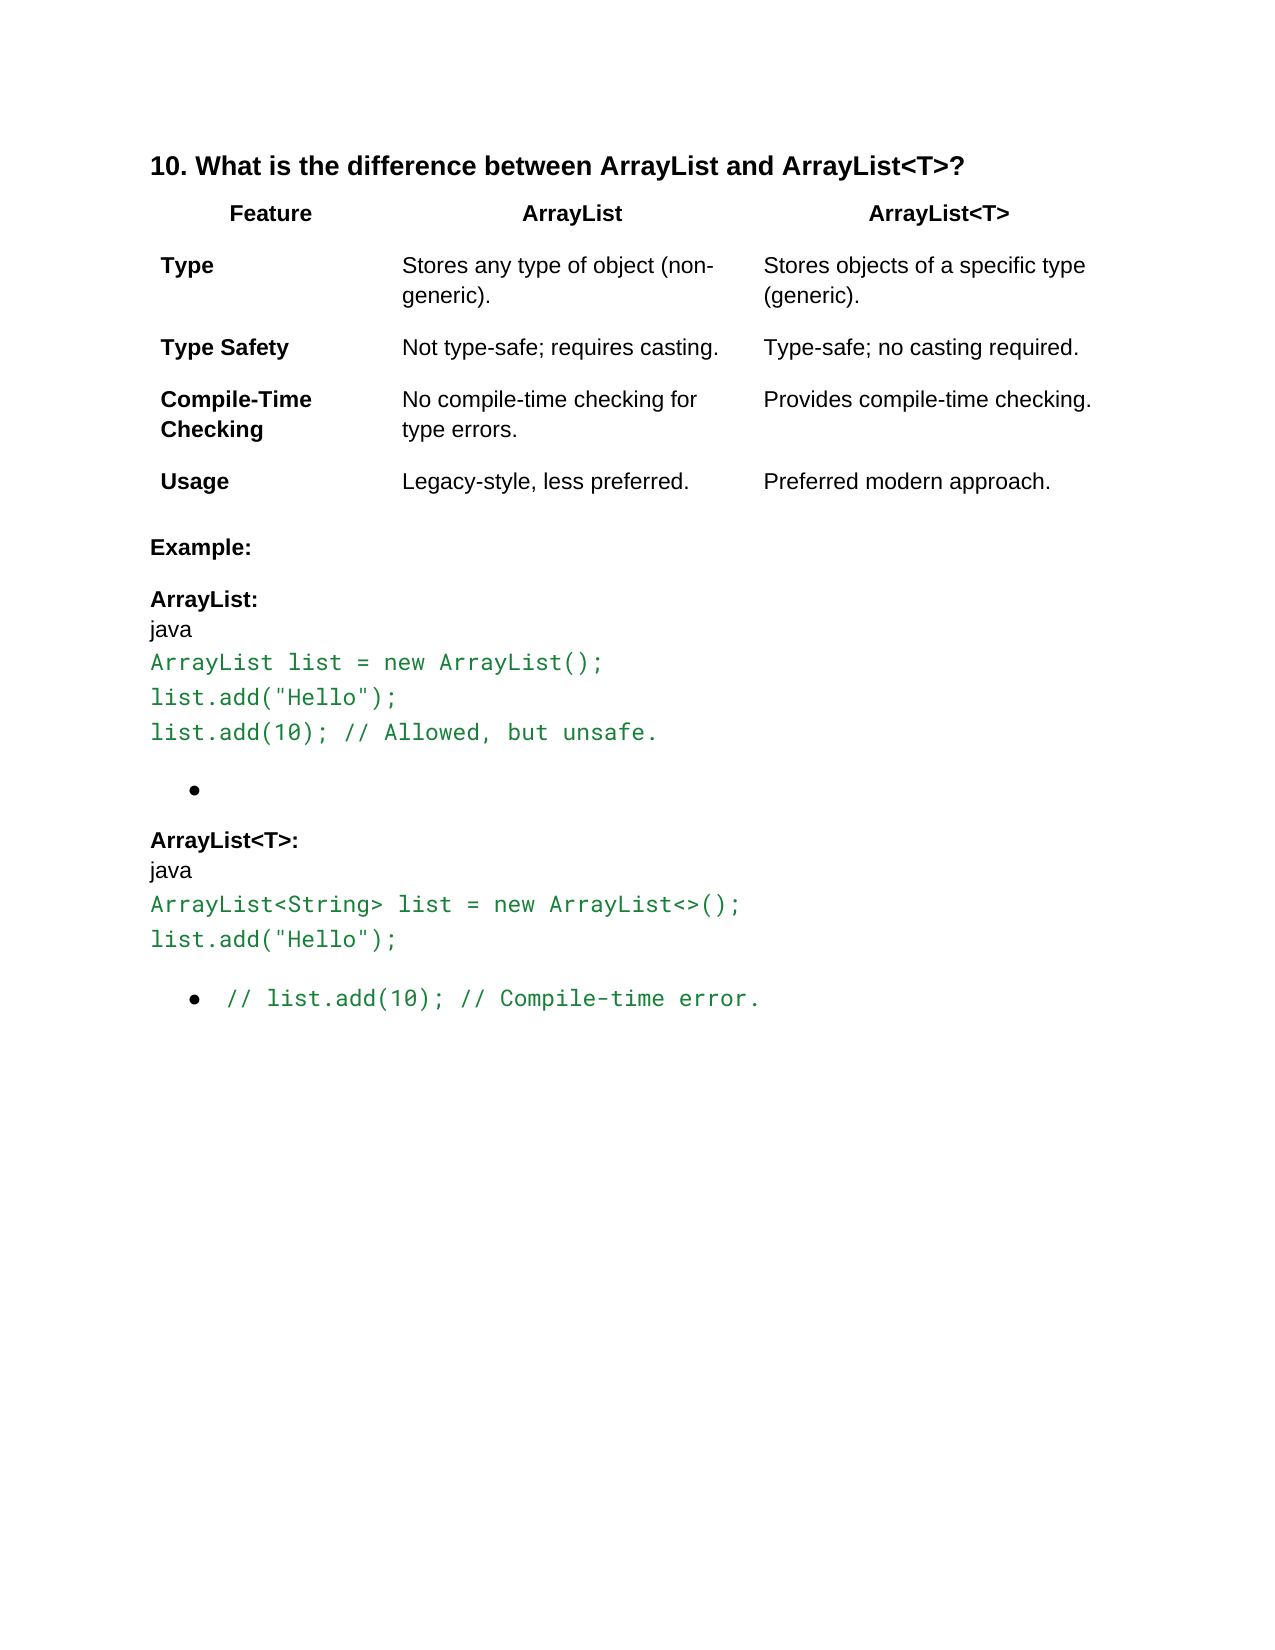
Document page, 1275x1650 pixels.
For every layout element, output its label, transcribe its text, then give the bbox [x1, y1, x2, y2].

subtitle 10. What is the difference between ArrayList and ArrayList<T>? [150, 150, 1125, 181]
table_cell Legacy-style, less preferred. [391, 457, 753, 509]
text ArrayList: java ArrayList list = new ArrayList(); [150, 586, 1125, 677]
list // list.add(10); // Compile-time error. [187, 983, 1125, 1013]
table_cell Preferred modern approach. [753, 457, 1125, 509]
table_cell Stores objects of a specific type (generic). [753, 242, 1125, 323]
table_cell Compile-Time Checking [150, 376, 391, 457]
table_cell Type-safe; no casting required. [753, 324, 1125, 376]
text Example: [150, 534, 1125, 561]
text list.add("Hello"); [150, 923, 1125, 953]
table_cell Provides compile-time checking. [753, 376, 1125, 457]
table_cell No compile-time checking for type errors. [391, 376, 753, 457]
table_cell Usage [150, 457, 391, 509]
table_cell Not type-safe; requires casting. [391, 324, 753, 376]
table_header ArrayList<T> [753, 190, 1125, 242]
table_cell Stores any type of object (non-generic). [391, 242, 753, 323]
table_header ArrayList [391, 190, 753, 242]
table_cell Type [150, 242, 391, 323]
text list.add(10); // Allowed, but unsafe. [150, 716, 1125, 746]
text ArrayList<T>: java ArrayList<String> list = new ArrayList<>(); [150, 827, 1125, 918]
table_cell Type Safety [150, 324, 391, 376]
text list.add("Hello"); [150, 681, 1125, 712]
table_header Feature [150, 190, 391, 242]
